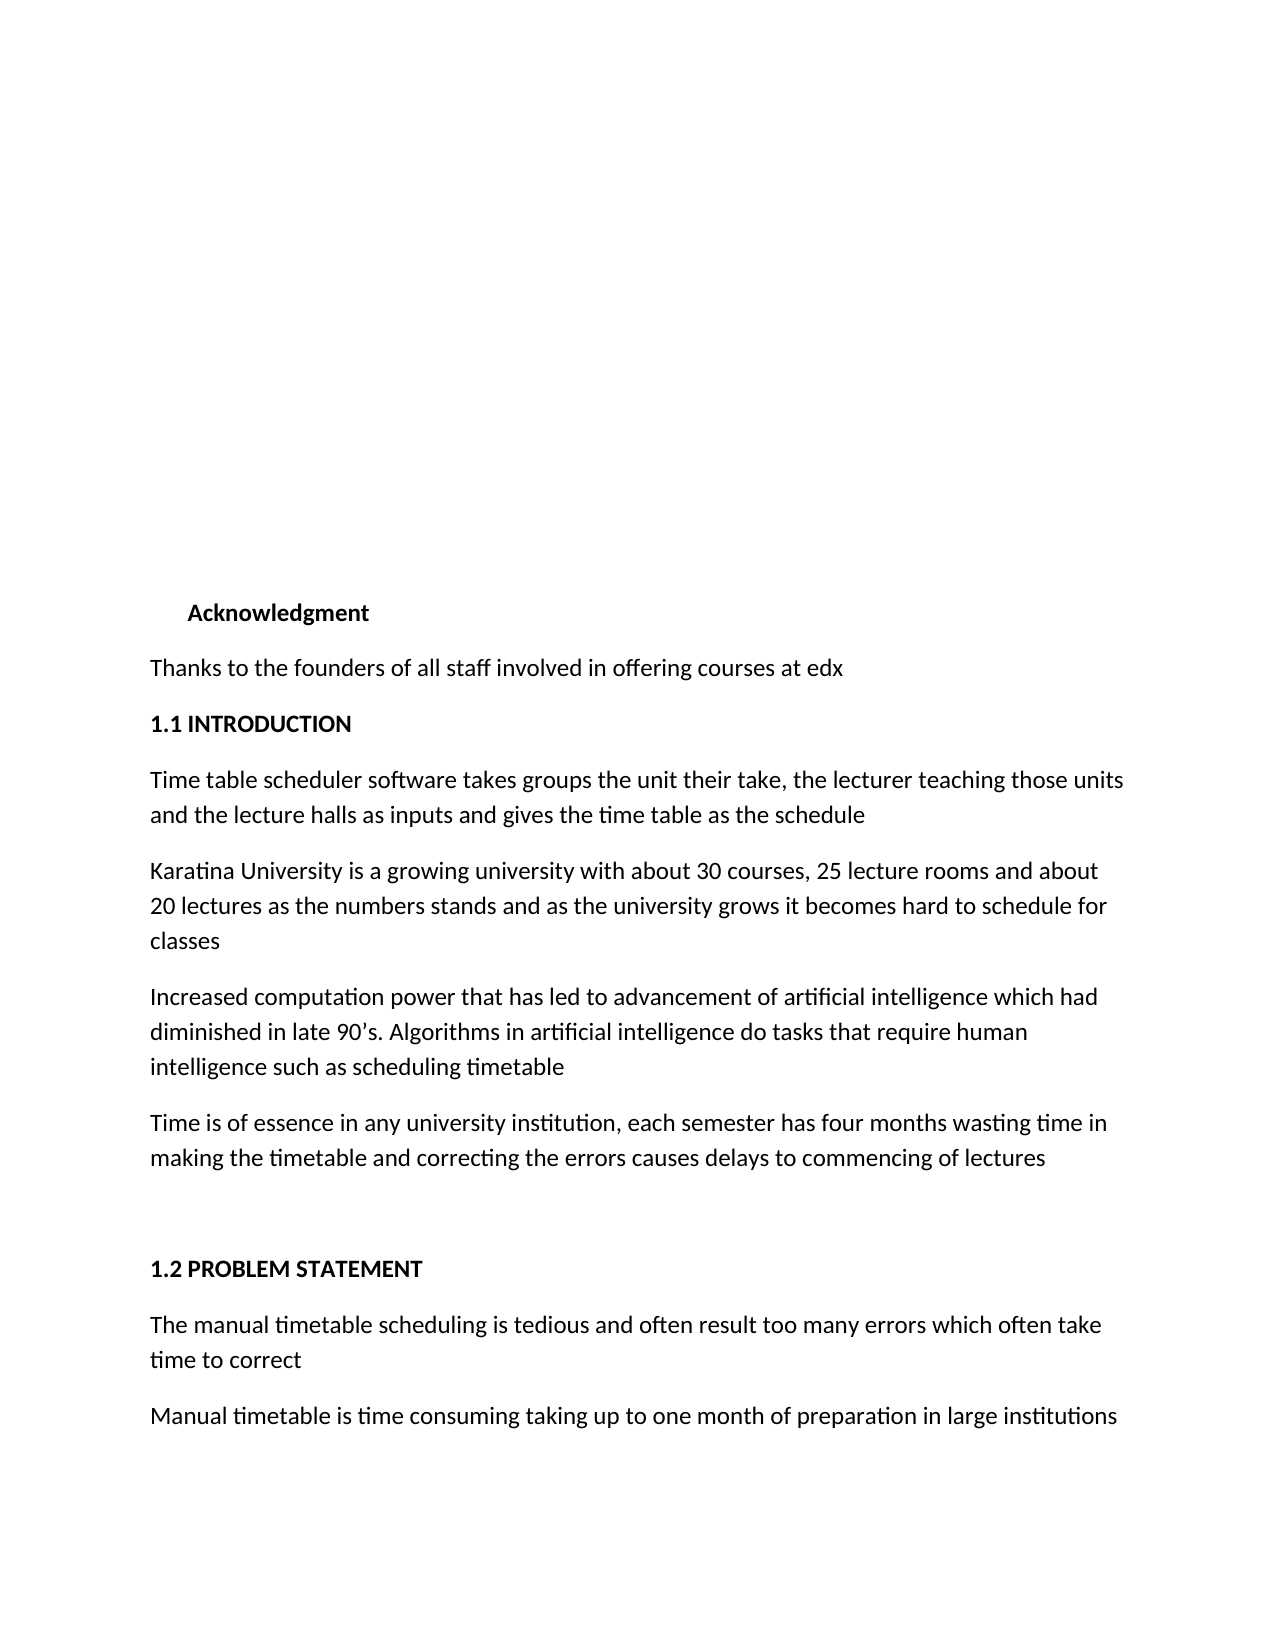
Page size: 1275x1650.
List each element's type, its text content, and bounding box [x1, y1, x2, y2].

text Thanks to the founders of all staff involved in offering courses at edx [150, 652, 1125, 683]
text Karatina University is a growing university with about 30 courses, 25 lecture rooms and about 20 lectures as the numbers stands and as the university grows it becomes hard to schedule for classes [150, 855, 1125, 956]
text Manual timetable is time consuming taking up to one month of preparation in large institutions [150, 1400, 1125, 1431]
text Time is of essence in any university institution, each semester has four months wasting time in making the timetable and correcting the errors causes delays to commencing of lectures [150, 1107, 1125, 1172]
list PROBLEM STATEMENT [150, 1253, 1125, 1284]
text The manual timetable scheduling is tedious and often result too many errors which often take time to correct [150, 1309, 1125, 1375]
text Time table scheduler software takes groups the unit their take, the lecturer teaching those units and the lecture halls as inputs and gives the time table as the schedule [150, 764, 1125, 830]
text Acknowledgment [187, 597, 1125, 627]
text Increased computation power that has led to advancement of artificial intelligence which had diminished in late 90’s. Algorithms in artificial intelligence do tasks that require human intelligence such as scheduling timetable [150, 981, 1125, 1081]
list INTRODUCTION [150, 708, 1125, 739]
